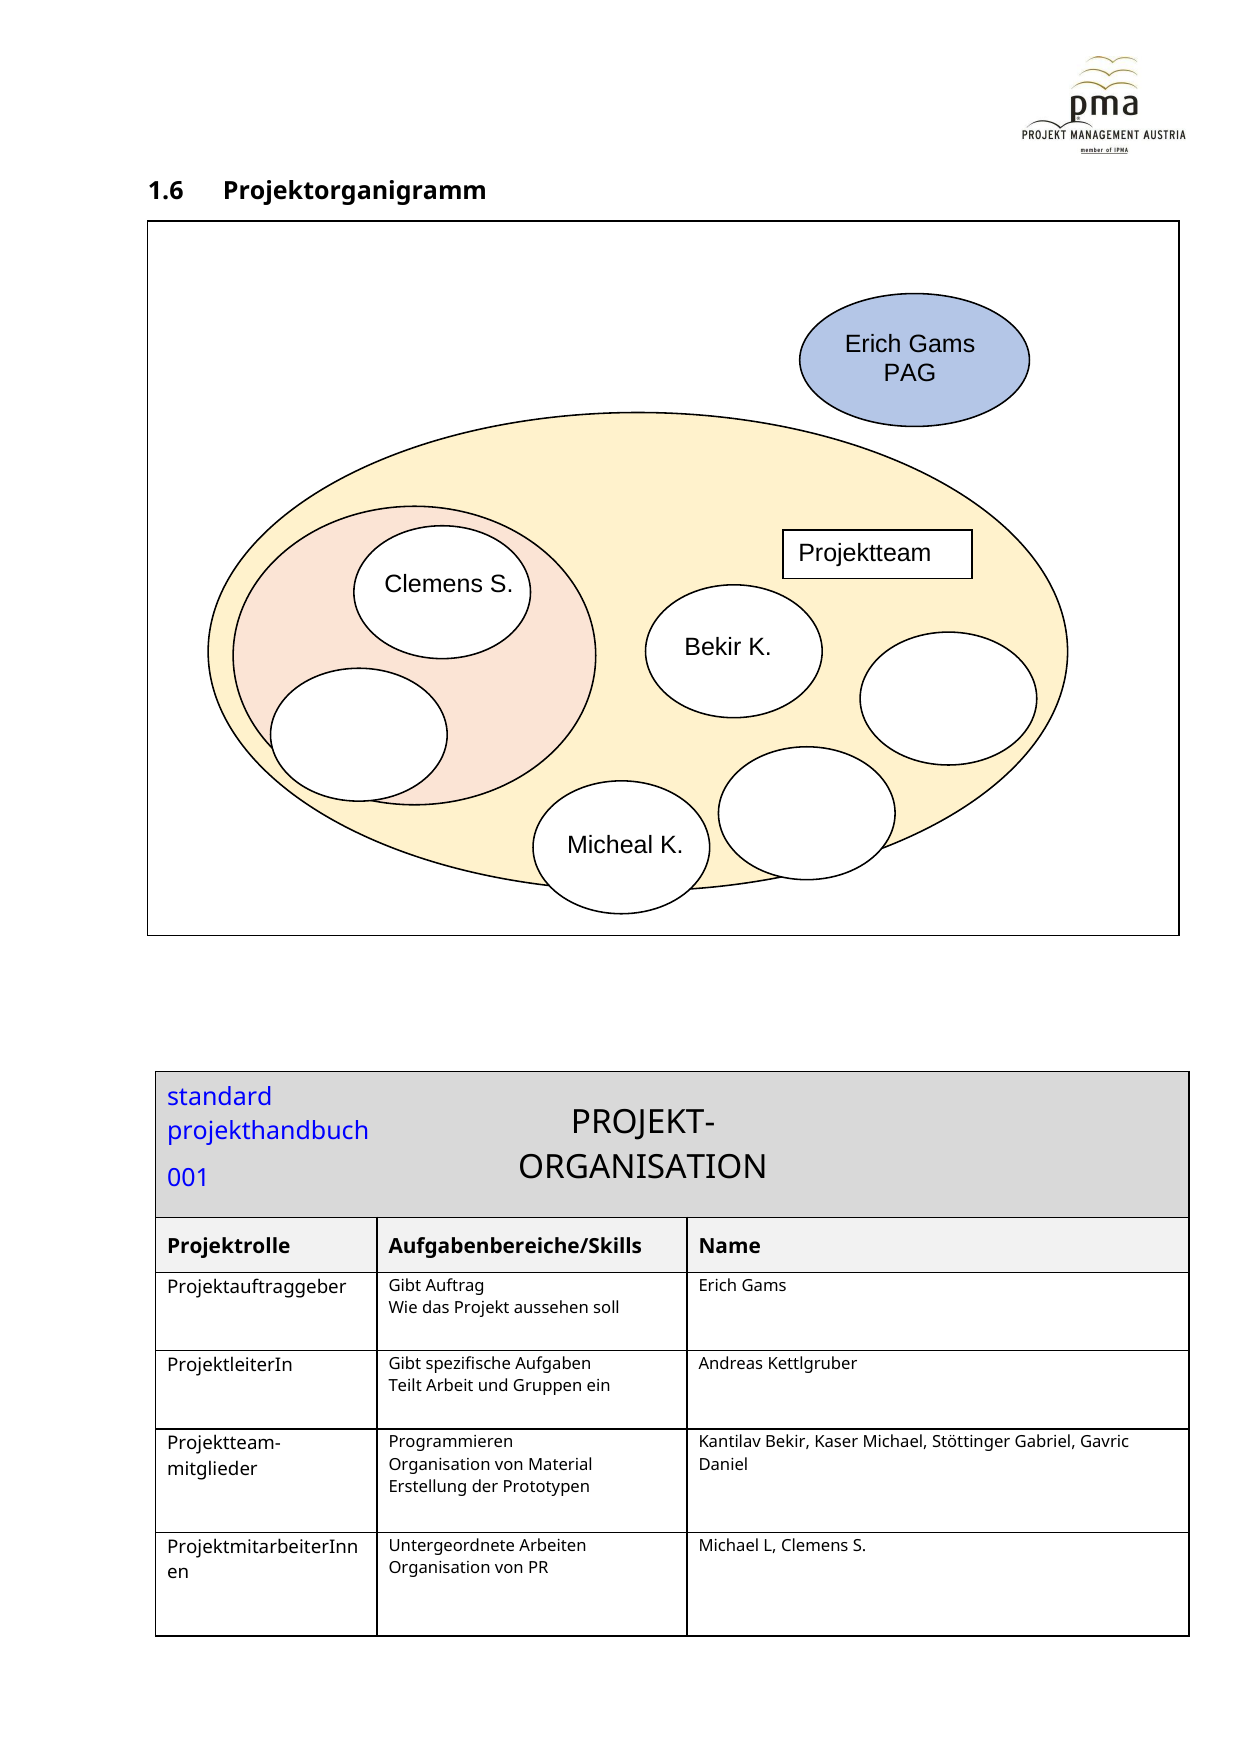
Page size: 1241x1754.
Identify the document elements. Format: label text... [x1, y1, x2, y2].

table_cell Gibt Auftrag Wie das Projekt aussehen soll [378, 1273, 686, 1350]
list Projektorganigramm [148, 173, 1181, 207]
table_cell Gibt spezifische Aufgaben Teilt Arbeit und Gruppen ein [378, 1351, 686, 1428]
table_cell ProjektmitarbeiterInnen [156, 1533, 376, 1635]
table_cell Erich Gams [688, 1273, 1188, 1350]
table_header [835, 1072, 1188, 1217]
table_cell Projektteam- mitglieder [156, 1430, 376, 1532]
table_header PROJEKT- ORGANISATION [451, 1072, 835, 1217]
table_cell Andreas Kettlgruber [688, 1351, 1188, 1428]
picture [1021, 56, 1187, 154]
table_header standard projekthandbuch 001 [156, 1072, 451, 1217]
table_cell Projektrolle [156, 1218, 376, 1272]
table_cell Projektauftraggeber [156, 1273, 376, 1350]
table_cell Aufgabenbereiche/Skills [378, 1218, 686, 1272]
table_cell Untergeordnete Arbeiten Organisation von PR [378, 1533, 686, 1635]
table_cell ProjektleiterIn [156, 1351, 376, 1428]
table_cell Name [688, 1218, 1188, 1272]
table_cell Programmieren Organisation von Material Erstellung der Prototypen [378, 1430, 686, 1532]
table_cell Kantilav Bekir, Kaser Michael, Stöttinger Gabriel, Gavric Daniel [688, 1430, 1188, 1532]
table_cell Michael L, Clemens S. [688, 1533, 1188, 1635]
